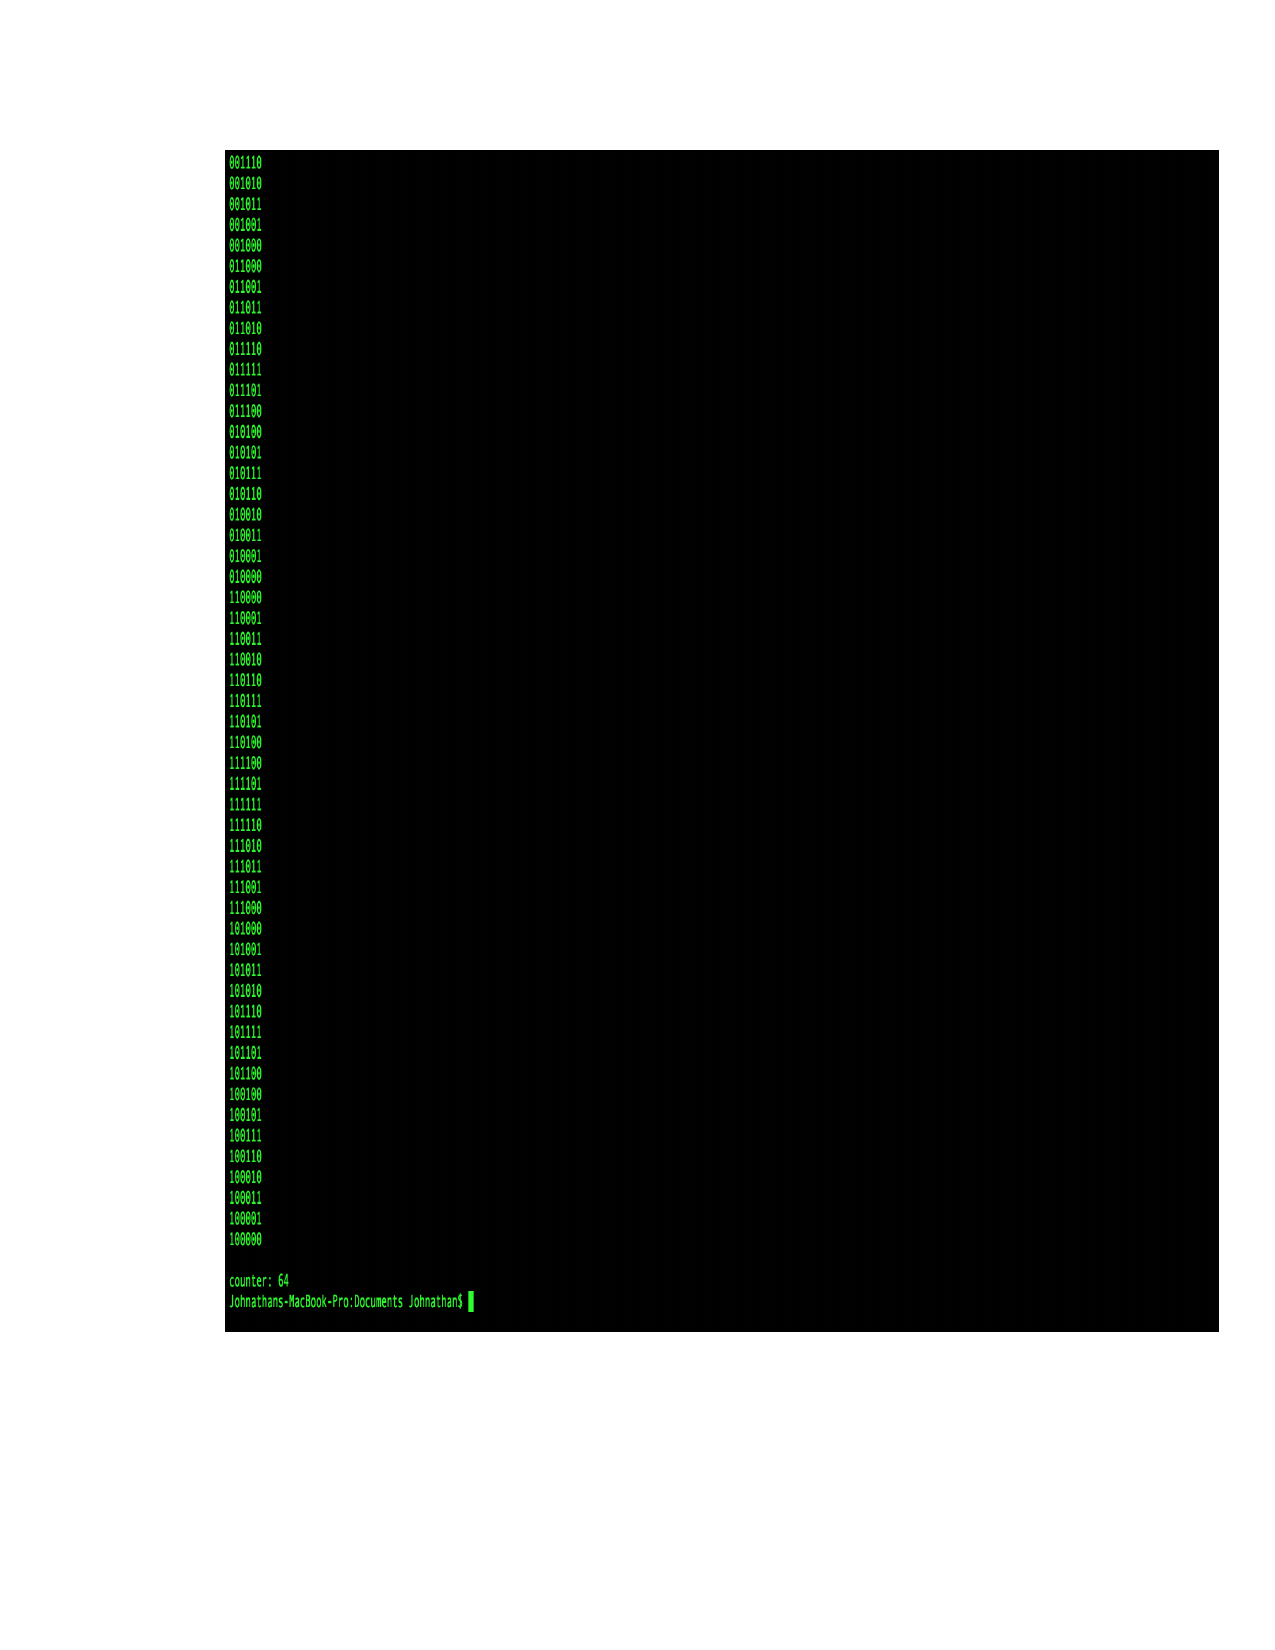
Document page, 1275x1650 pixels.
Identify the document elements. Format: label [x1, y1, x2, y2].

picture [225, 150, 1219, 1332]
